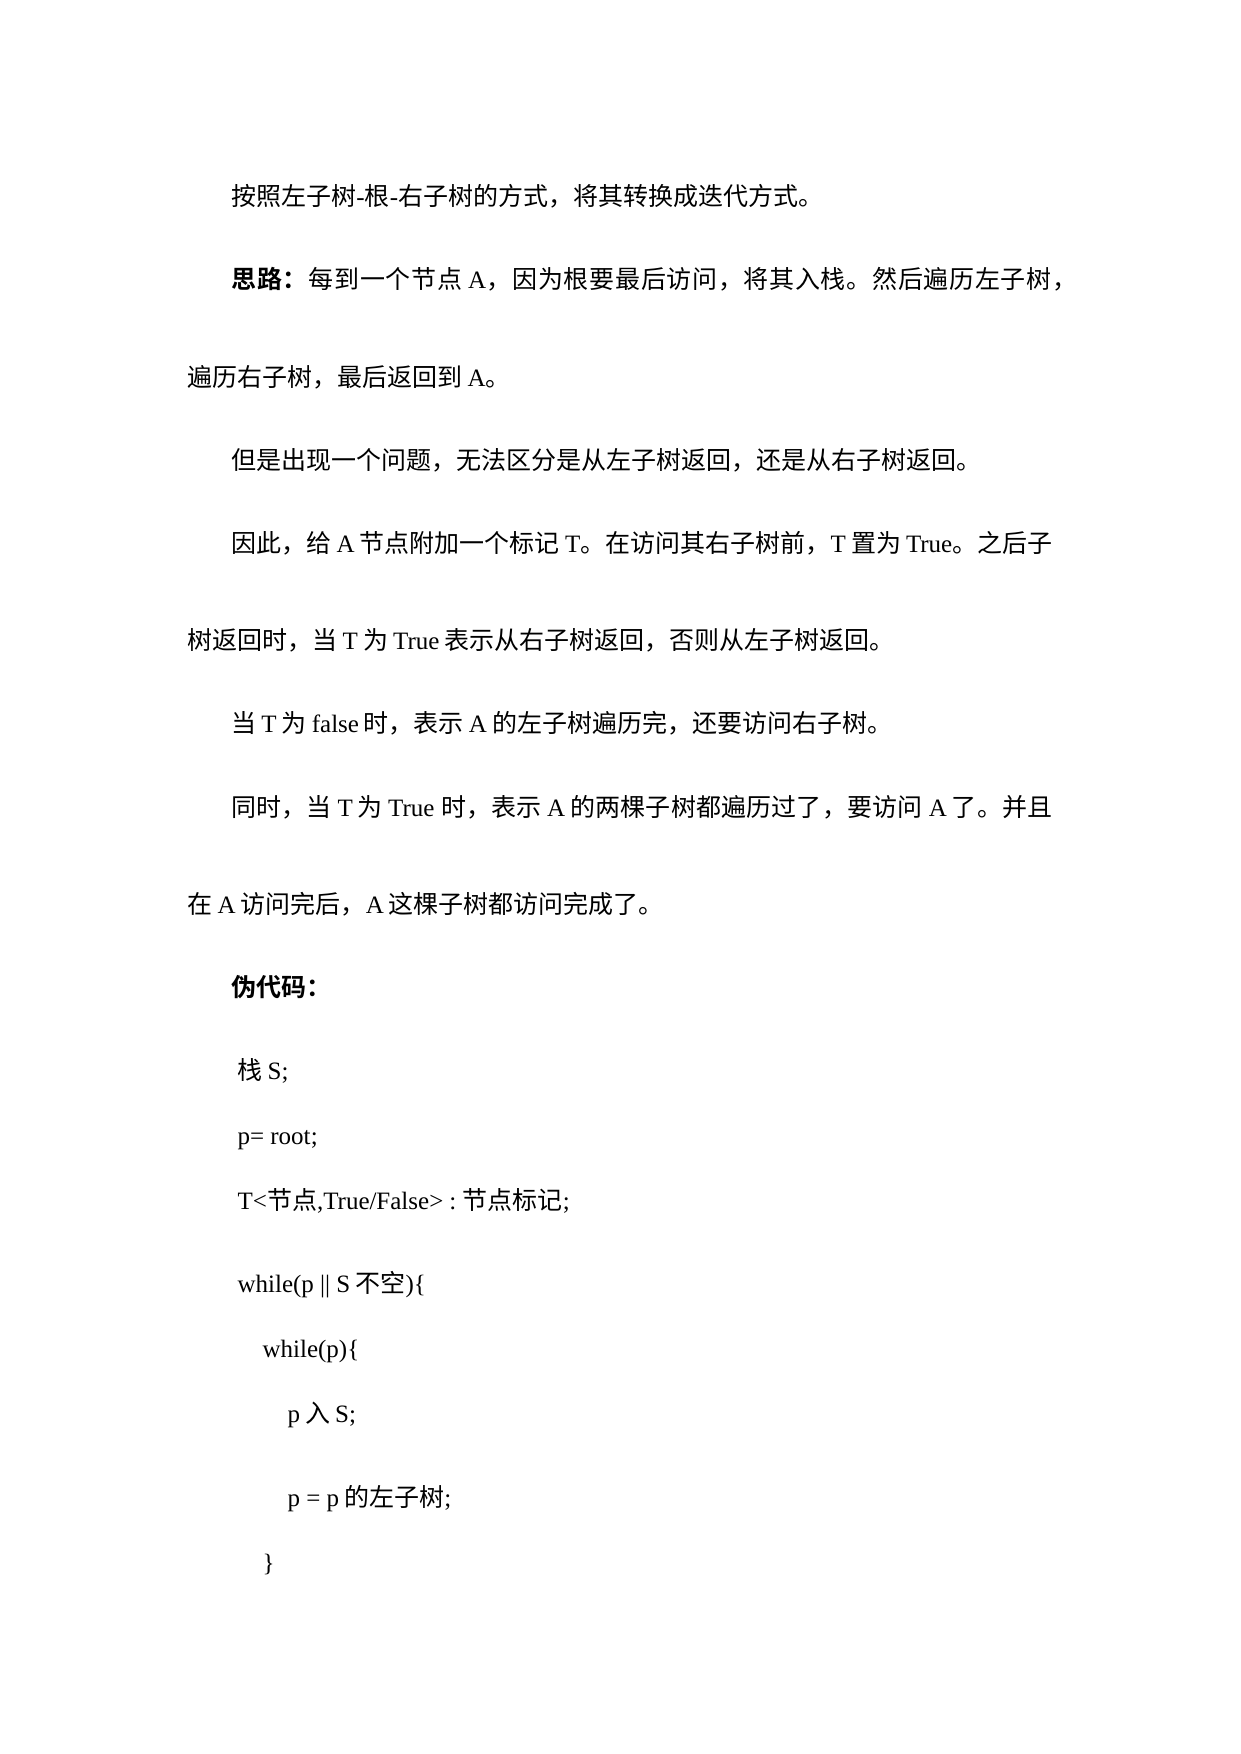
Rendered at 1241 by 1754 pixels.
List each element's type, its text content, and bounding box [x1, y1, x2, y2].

text 伪代码： [187, 953, 1053, 1018]
text 但是出现一个问题，无法区分是从左子树返回，还是从右子树返回。 [187, 426, 1053, 491]
text 同时，当T为True 时，表示A的两棵子树都遍历过了，要访问A了。并且在A访问完后，A这棵子树都访问完成了。 [187, 773, 1053, 935]
text p = p的左子树; [237, 1463, 1053, 1528]
text p= root; [237, 1119, 1053, 1152]
text while(p){ [237, 1333, 1053, 1365]
text 因此，给A节点附加一个标记T。在访问其右子树前，T置为True。之后子树返回时，当T为True表示从右子树返回，否则从左子树返回。 [187, 509, 1053, 671]
text T<节点,True/False> : 节点标记; [237, 1166, 1053, 1231]
text } [237, 1546, 1053, 1578]
text while(p || S不空){ [237, 1249, 1053, 1314]
text p入S; [237, 1379, 1053, 1444]
text 思路：每到一个节点A，因为根要最后访问，将其入栈。然后遍历左子树，遍历右子树，最后返回到A。 [187, 245, 1053, 408]
text 当T为false时，表示A的左子树遍历完，还要访问右子树。 [187, 689, 1053, 754]
text 按照左子树-根-右子树的方式，将其转换成迭代方式。 [187, 162, 1053, 227]
text 栈S; [237, 1036, 1053, 1101]
